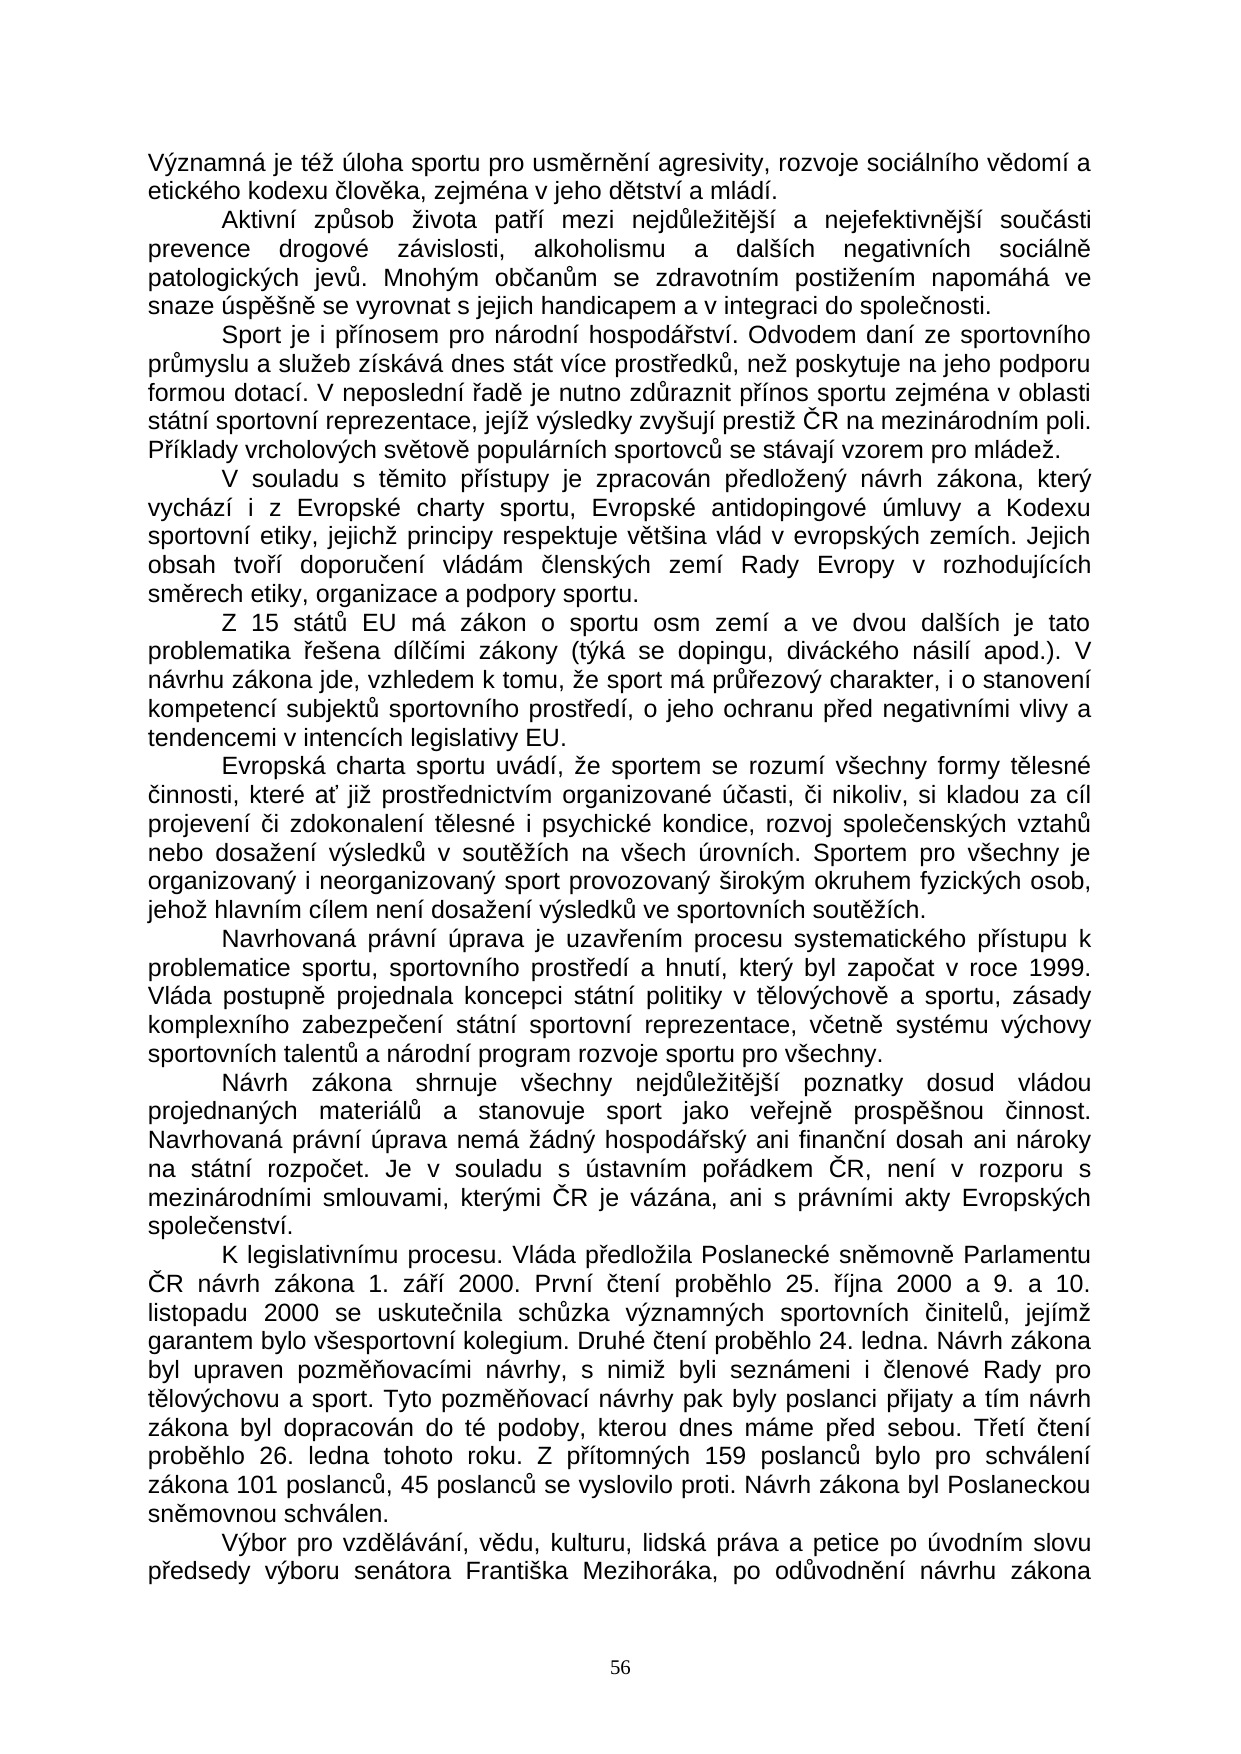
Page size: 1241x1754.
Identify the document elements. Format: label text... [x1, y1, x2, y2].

text V souladu s těmito přístupy je zpracován předložený návrh zákona, který vychází i z Evropské charty sportu, Evropské antidopingové úmluvy a Kodexu sportovní etiky, jejichž principy respektuje většina vlád v evropských zemích. Jejich obsah tvoří doporučení vládám členských zemí Rady Evropy v rozhodujících směrech etiky, organizace a podpory sportu. [148, 464, 1093, 608]
text Návrh zákona shrnuje všechny nejdůležitější poznatky dosud vládou projednaných materiálů a stanovuje sport jako veřejně prospěšnou činnost. Navrhovaná právní úprava nemá žádný hospodářský ani finanční dosah ani nároky na státní rozpočet. Je v souladu s ústavním pořádkem ČR, není v rozporu s mezinárodními smlouvami, kterými ČR je vázána, ani s právními akty Evropských společenství. [148, 1068, 1093, 1240]
text Z 15 států EU má zákon o sportu osm zemí a ve dvou dalších je tato problematika řešena dílčími zákony (týká se dopingu, diváckého násilí apod.). V návrhu zákona jde, vzhledem k tomu, že sport má průřezový charakter, i o stanovení kompetencí subjektů sportovního prostředí, o jeho ochranu před negativními vlivy a tendencemi v intencích legislativy EU. [148, 608, 1093, 751]
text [148, 148, 1093, 205]
text Navrhovaná právní úprava je uzavřením procesu systematického přístupu k problematice sportu, sportovního prostředí a hnutí, který byl započat v roce 1999. Vláda postupně projednala koncepci státní politiky v tělovýchově a sportu, zásady komplexního zabezpečení státní sportovní reprezentace, včetně systému výchovy sportovních talentů a národní program rozvoje sportu pro všechny. [148, 924, 1093, 1068]
text K legislativnímu procesu. Vláda předložila Poslanecké sněmovně Parlamentu ČR návrh zákona 1. září 2000. První čtení proběhlo 25. října 2000 a 9. a 10. listopadu 2000 se uskutečnila schůzka významných sportovních činitelů, jejímž garantem bylo všesportovní kolegium. Druhé čtení proběhlo 24. ledna. Návrh zákona byl upraven pozměňovacími návrhy, s nimiž byli seznámeni i členové Rady pro tělovýchovu a sport. Tyto pozměňovací návrhy pak byly poslanci přijaty a tím návrh zákona byl dopracován do té podoby, kterou dnes máme před sebou. Třetí čtení proběhlo 26. ledna tohoto roku. Z přítomných 159 poslanců bylo pro schválení zákona 101 poslanců, 45 poslanců se vyslovilo proti. Návrh zákona byl Poslaneckou sněmovnou schválen. [148, 1240, 1093, 1528]
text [148, 1528, 1093, 1585]
text Evropská charta sportu uvádí, že sportem se rozumí všechny formy tělesné činnosti, které ať již prostřednictvím organizované účasti, či nikoliv, si kladou za cíl projevení či zdokonalení tělesné i psychické kondice, rozvoj společenských vztahů nebo dosažení výsledků v soutěžích na všech úrovních. Sportem pro všechny je organizovaný i neorganizovaný sport provozovaný širokým okruhem fyzických osob, jehož hlavním cílem není dosažení výsledků ve sportovních soutěžích. [148, 751, 1093, 924]
text Aktivní způsob života patří mezi nejdůležitější a nejefektivnější součásti prevence drogové závislosti, alkoholismu a dalších negativních sociálně patologických jevů. Mnohým občanům se zdravotním postižením napomáhá ve snaze úspěšně se vyrovnat s jejich handicapem a v integraci do společnosti. [148, 205, 1093, 320]
text Sport je i přínosem pro národní hospodářství. Odvodem daní ze sportovního průmyslu a služeb získává dnes stát více prostředků, než poskytuje na jeho podporu formou dotací. V neposlední řadě je nutno zdůraznit přínos sportu zejména v oblasti státní sportovní reprezentace, jejíž výsledky zvyšují prestiž ČR na mezinárodním poli. Příklady vrcholových světově populárních sportovců se stávají vzorem pro mládež. [148, 320, 1093, 464]
